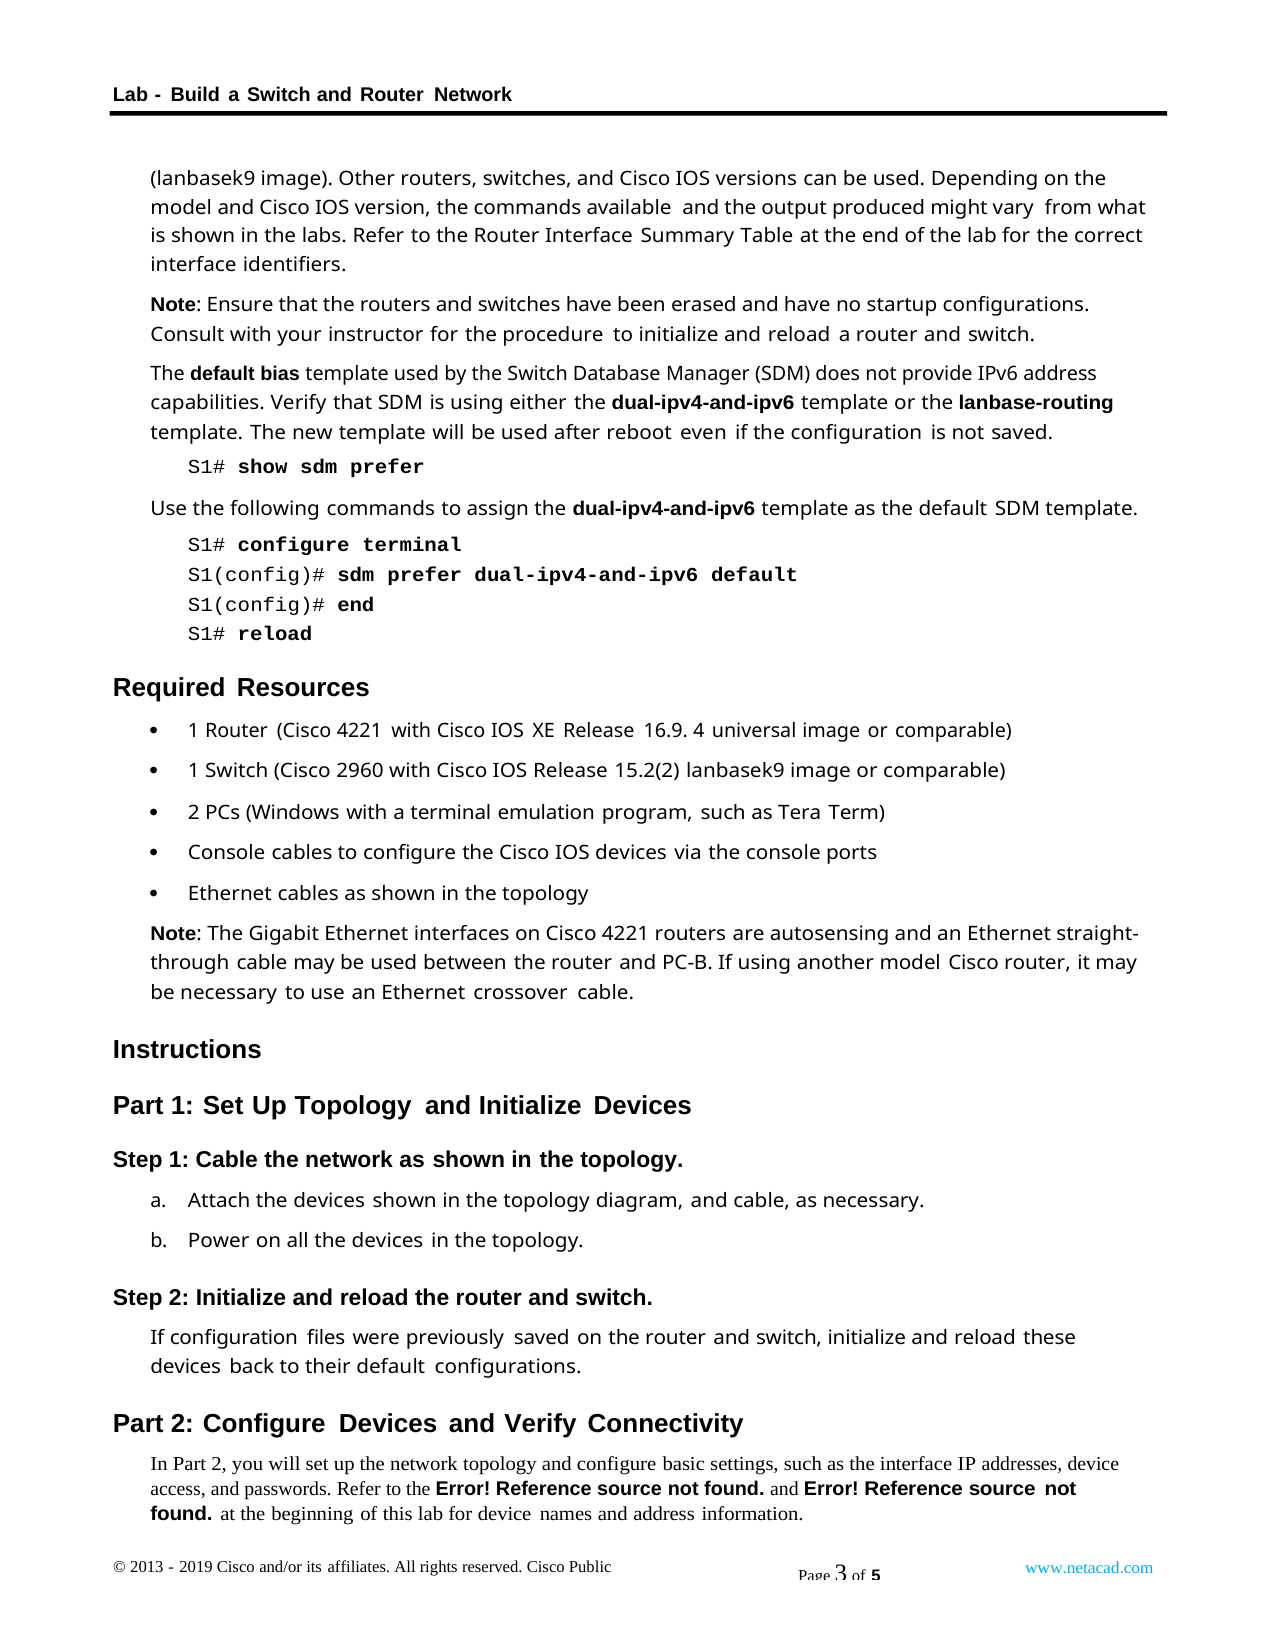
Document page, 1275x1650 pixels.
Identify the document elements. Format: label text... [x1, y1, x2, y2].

text Use the following commands to assign the dual-ipv4-and-ipv6 template as the default SDM template. [150, 494, 1185, 521]
text (lanbasek9 image). Other routers, switches, and Cisco IOS versions can be used. Depending on the model and Cisco IOS version, the commands available and the output produced might vary from what is shown in the labs. Refer to the Router Interface Summary Table at the end of the lab for the correct interface identifiers. [150, 165, 1161, 277]
list Power on all the devices in the topology. [150, 1227, 1185, 1254]
text S1# reload [188, 624, 1185, 647]
text Note: Ensure that the routers and switches have been erased and have no startup configurations. Consult with your instructor for the procedure to initialize and reload a router and switch. [150, 290, 1144, 347]
subtitle S1# configure terminal [188, 535, 1185, 557]
list Console cables to configure the Cisco IOS devices via the console ports [150, 838, 1185, 865]
subtitle Part 2: Configure Devices and Verify Connectivity [113, 1408, 1185, 1438]
list Ethernet cables as shown in the topology [150, 879, 1185, 906]
list 2 PCs (Windows with a terminal emulation program, such as Tera Term) [150, 798, 1185, 825]
text S1(config)# sdm prefer dual-ipv4-and-ipv6 default [188, 565, 1185, 587]
text Note: The Gigabit Ethernet interfaces on Cisco 4221 routers are autosensing and an Ethernet straight- through cable may be used between the router and PC-B. If using another model Cisco router, it may be necessary to use an Ethernet crossover cable. [150, 919, 1144, 1005]
text If configuration files were previously saved on the router and switch, initialize and reload these devices back to their default configurations. [150, 1323, 1144, 1380]
text In Part 2, you will set up the network topology and configure basic settings, such as the interface IP addresses, device access, and passwords. Refer to the Error! Reference source not found. and Error! Reference source not found. at the beginning of this lab for device names and address information. [150, 1452, 1144, 1525]
text S1(config)# end [188, 594, 1185, 617]
list Attach the devices shown in the topology diagram, and cable, as necessary. [150, 1186, 1185, 1213]
subtitle Required Resources [113, 672, 1185, 702]
list 1 Switch (Cisco 2960 with Cisco IOS Release 15.2(2) lanbasek9 image or comparable) [150, 756, 1185, 783]
text The default bias template used by the Switch Database Manager (SDM) does not provide IPv6 address capabilities. Verify that SDM is using either the dual-ipv4-and-ipv6 template or the lanbase-routing template. The new template will be used after reboot even if the configuration is not saved. [150, 359, 1144, 445]
subtitle Step 1: Cable the network as shown in the topology. [113, 1146, 1185, 1172]
subtitle Instructions [113, 1034, 1185, 1063]
list 1 Router (Cisco 4221 with Cisco IOS XE Release 16.9. 4 universal image or comparable) [150, 716, 1185, 743]
subtitle Step 2: Initialize and reload the router and switch. [113, 1284, 1185, 1311]
text Part 1: Set Up Topology and Initialize Devices [113, 1090, 1185, 1120]
text S1# show sdm prefer [188, 457, 1185, 480]
